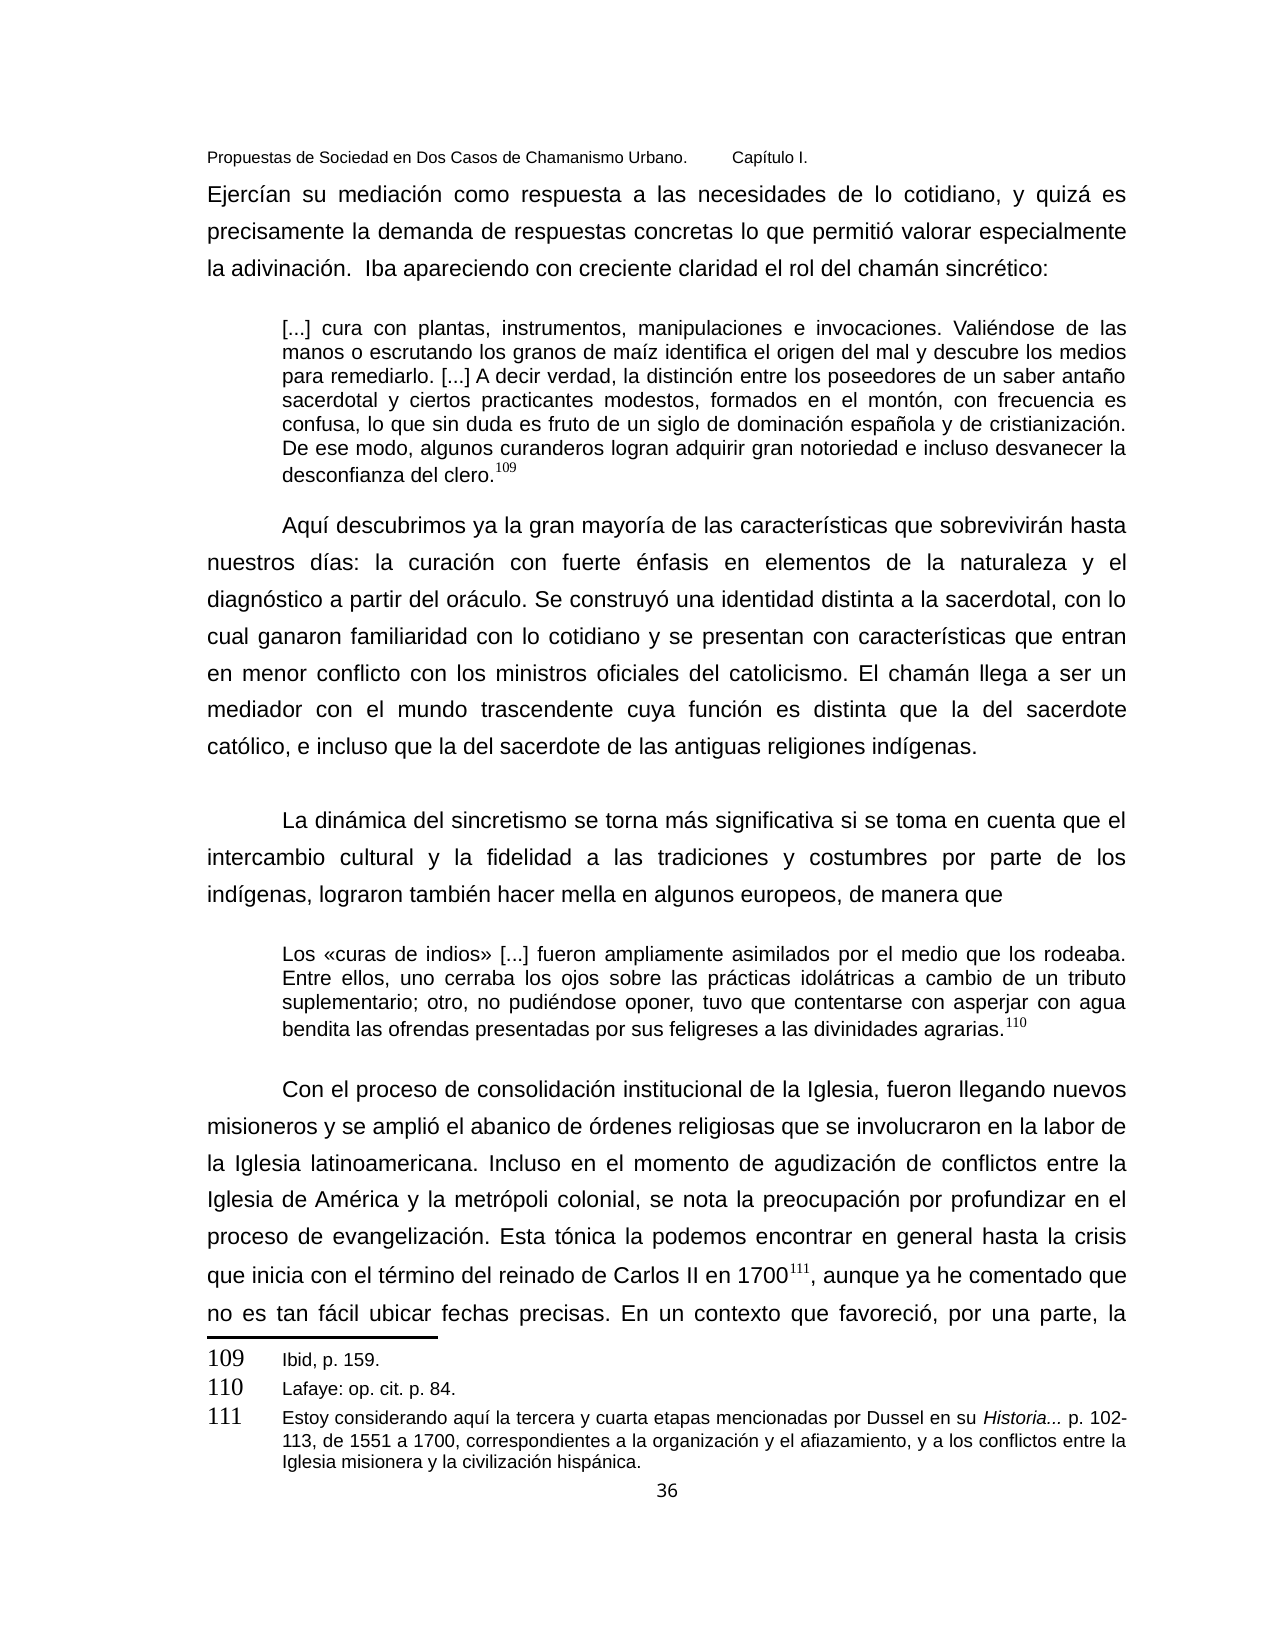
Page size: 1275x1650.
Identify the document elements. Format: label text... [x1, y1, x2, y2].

text Los «curas de indios» [...] fueron ampliamente asimilados por el medio que los rodeaba. Entre ellos, uno cerraba los ojos sobre las prácticas idolátricas a cambio de un tributo suplementario; otro, no pudiéndose oponer, tuvo que contentarse con asperjar con agua bendita las ofrendas presentadas por sus feligreses a las divinidades agrarias. [282, 942, 1127, 1042]
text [207, 181, 1127, 281]
text La dinámica del sincretismo se torna más significativa si se toma en cuenta que el intercambio cultural y la fidelidad a las tradiciones y costumbres por parte de los indígenas, lograron también hacer mella en algunos europeos, de manera que [207, 807, 1127, 907]
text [207, 1076, 1127, 1326]
text Aquí descubrimos ya la gran mayoría de las características que sobrevivirán hasta nuestros días: la curación con fuerte énfasis en elementos de la naturaleza y el diagnóstico a partir del oráculo. Se construyó una identidad distinta a la sacerdotal, con lo cual ganaron familiaridad con lo cotidiano y se presentan con características que entran en menor conflicto con los ministros oficiales del catolicismo. El chamán llega a ser un mediador con el mundo trascendente cuya función es distinta que la del sacerdote católico, e incluso que la del sacerdote de las antiguas religiones indígenas. [207, 512, 1127, 760]
text [...] cura con plantas, instrumentos, manipulaciones e invocaciones. Valiéndose de las manos o escrutando los granos de maíz identifica el origen del mal y descubre los medios para remediarlo. [...] A decir verdad, la distinción entre los poseedores de un saber antaño sacerdotal y ciertos practicantes modestos, formados en el montón, con frecuencia es confusa, lo que sin duda es fruto de un siglo de dominación española y de cristianización. De ese modo, algunos curanderos logran adquirir gran notoriedad e incluso desvanecer la desconfianza del clero. [282, 316, 1127, 488]
